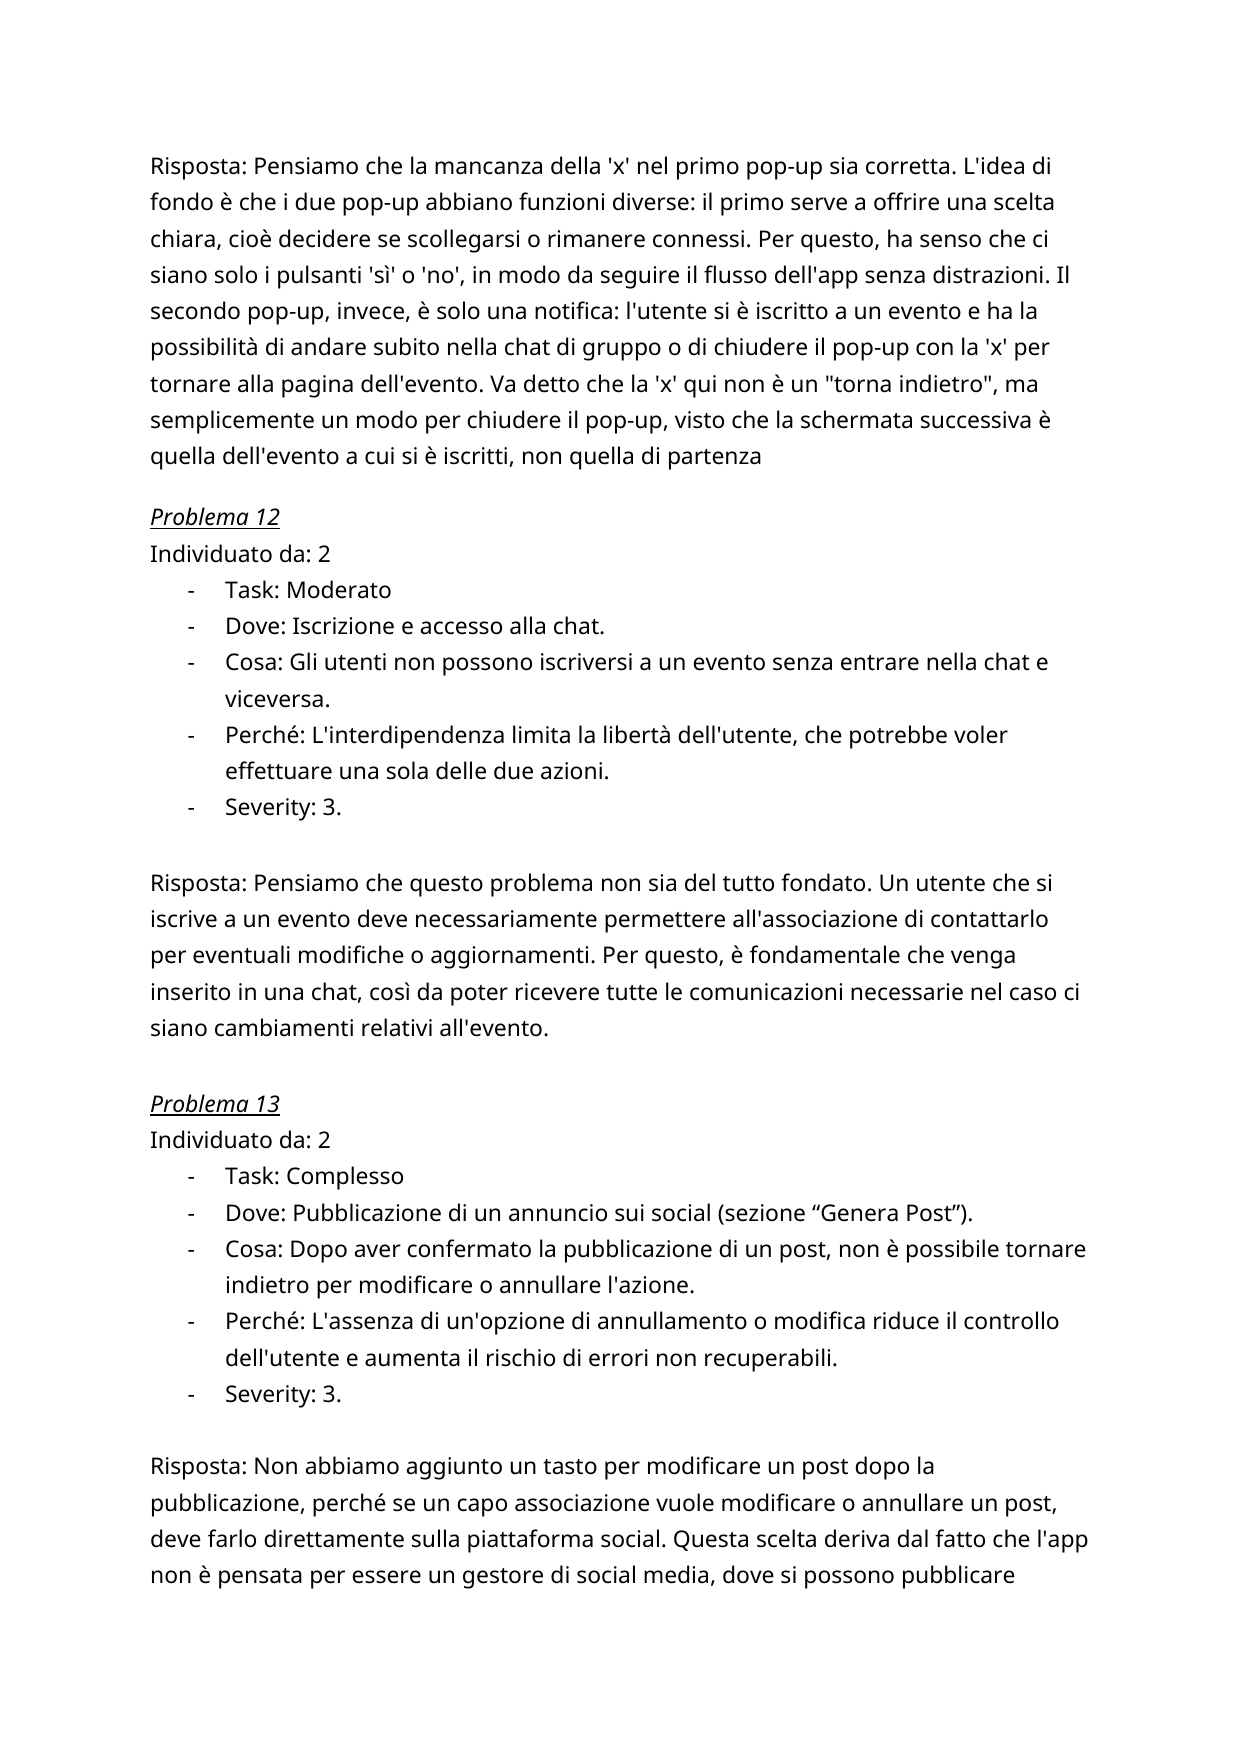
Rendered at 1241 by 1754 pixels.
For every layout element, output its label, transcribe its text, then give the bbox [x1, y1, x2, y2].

text Problema 13 [150, 1088, 1090, 1119]
text Individuato da: 2 [150, 1124, 1090, 1155]
text Problema 12 [150, 501, 1090, 532]
list Cosa: Gli utenti non possono iscriversi a un evento senza entrare nella chat e viceversa. [187, 646, 1090, 714]
list Cosa: Dopo aver confermato la pubblicazione di un post, non è possibile tornare indietro per modificare o annullare l'azione. [187, 1233, 1090, 1300]
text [150, 1450, 1090, 1590]
list Perché: L'assenza di un'opzione di annullamento o modifica riduce il controllo dell'utente e aumenta il rischio di errori non recuperabili. [187, 1305, 1090, 1373]
text Risposta: Pensiamo che questo problema non sia del tutto fondato. Un utente che si iscrive a un evento deve necessariamente permettere all'associazione di contattarlo per eventuali modifiche o aggiornamenti. Per questo, è fondamentale che venga inserito in una chat, così da poter ricevere tutte le comunicazioni necessarie nel caso ci siano cambiamenti relativi all'evento. [150, 867, 1090, 1043]
list Task: Moderato [187, 574, 1090, 605]
list Severity: 3. [187, 1378, 1090, 1409]
text Risposta: Pensiamo che la mancanza della 'x' nel primo pop-up sia corretta. L'idea di fondo è che i due pop-up abbiano funzioni diverse: il primo serve a offrire una scelta chiara, cioè decidere se scollegarsi o rimanere connessi. Per questo, ha senso che ci siano solo i pulsanti 'sì' o 'no', in modo da seguire il flusso dell'app senza distrazioni. Il secondo pop-up, invece, è solo una notifica: l'utente si è iscritto a un evento e ha la possibilità di andare subito nella chat di gruppo o di chiudere il pop-up con la 'x' per tornare alla pagina dell'evento. Va detto che la 'x' qui non è un "torna indietro", ma semplicemente un modo per chiudere il pop-up, visto che la schermata successiva è quella dell'evento a cui si è iscritti, non quella di partenza [150, 150, 1090, 471]
list Severity: 3. [187, 791, 1090, 822]
list Dove: Pubblicazione di un annuncio sui social (sezione “Genera Post”). [187, 1196, 1090, 1228]
text Individuato da: 2 [150, 537, 1090, 569]
list Dove: Iscrizione e accesso alla chat. [187, 610, 1090, 641]
list Perché: L'interdipendenza limita la libertà dell'utente, che potrebbe voler effettuare una sola delle due azioni. [187, 719, 1090, 786]
list Task: Complesso [187, 1160, 1090, 1191]
